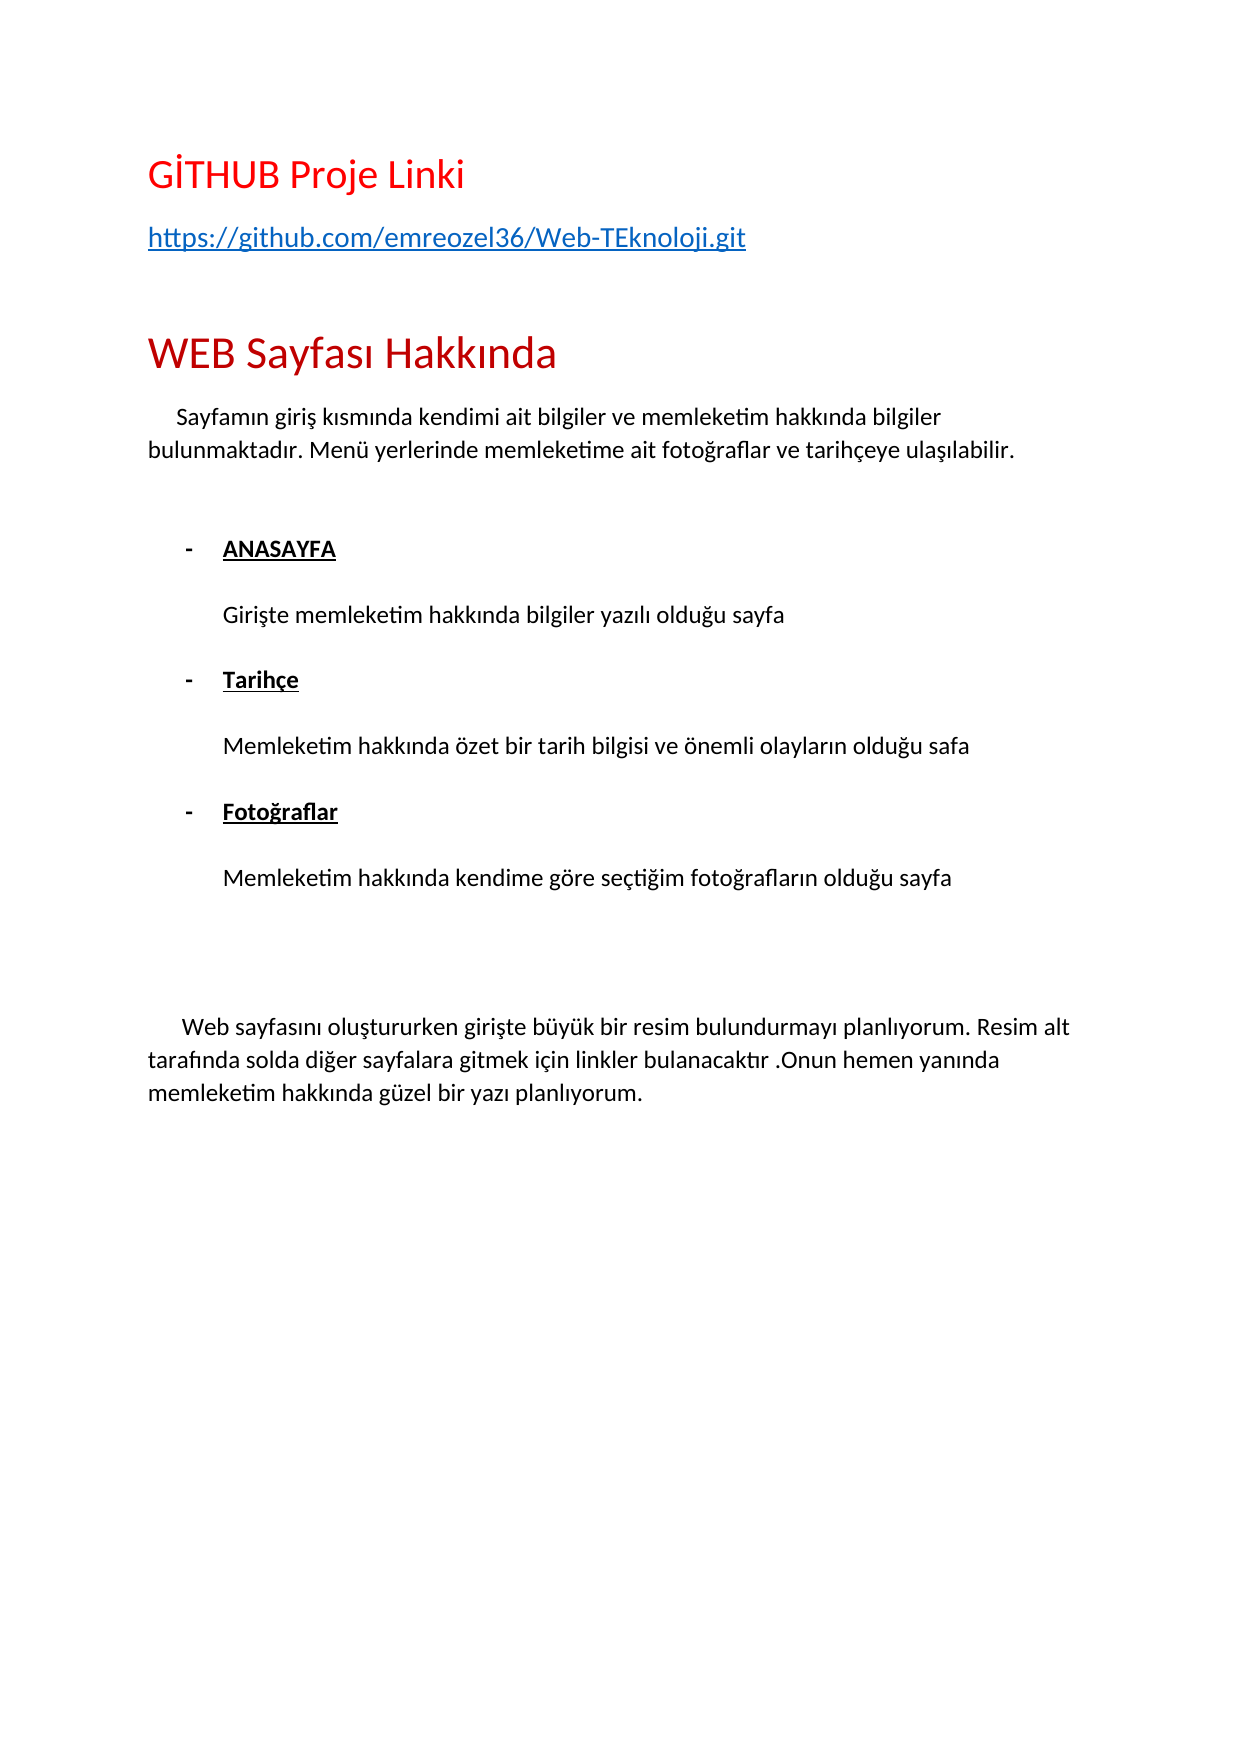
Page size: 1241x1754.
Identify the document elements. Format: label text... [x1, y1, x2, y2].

list Memleketim hakkında özet bir tarih bilgisi ve önemli olayların olduğu safa [223, 730, 1093, 761]
text https://github.com/emreozel36/Web-TEknoloji.git [148, 219, 1093, 255]
text Sayfamın giriş kısmında kendimi ait bilgiler ve memleketim hakkında bilgiler bulunmaktadır. Menü yerlerinde memleketime ait fotoğraflar ve tarihçeye ulaşılabilir. [148, 401, 1093, 464]
list Girişte memleketim hakkında bilgiler yazılı olduğu sayfa [223, 599, 1093, 629]
list Fotoğraflar [185, 796, 1093, 827]
list Tarihçe [185, 664, 1093, 695]
text GİTHUB Proje Linki [148, 148, 1093, 198]
text WEB Sayfası Hakkında [148, 324, 1093, 380]
list ANASAYFA [185, 533, 1093, 563]
text Web sayfasını oluştururken girişte büyük bir resim bulundurmayı planlıyorum. Resim alt tarafında solda diğer sayfalara gitmek için linkler bulanacaktır .Onun hemen yanında memleketim hakkında güzel bir yazı planlıyorum. [148, 1011, 1093, 1107]
list Memleketim hakkında kendime göre seçtiğim fotoğrafların olduğu sayfa [223, 862, 1093, 893]
